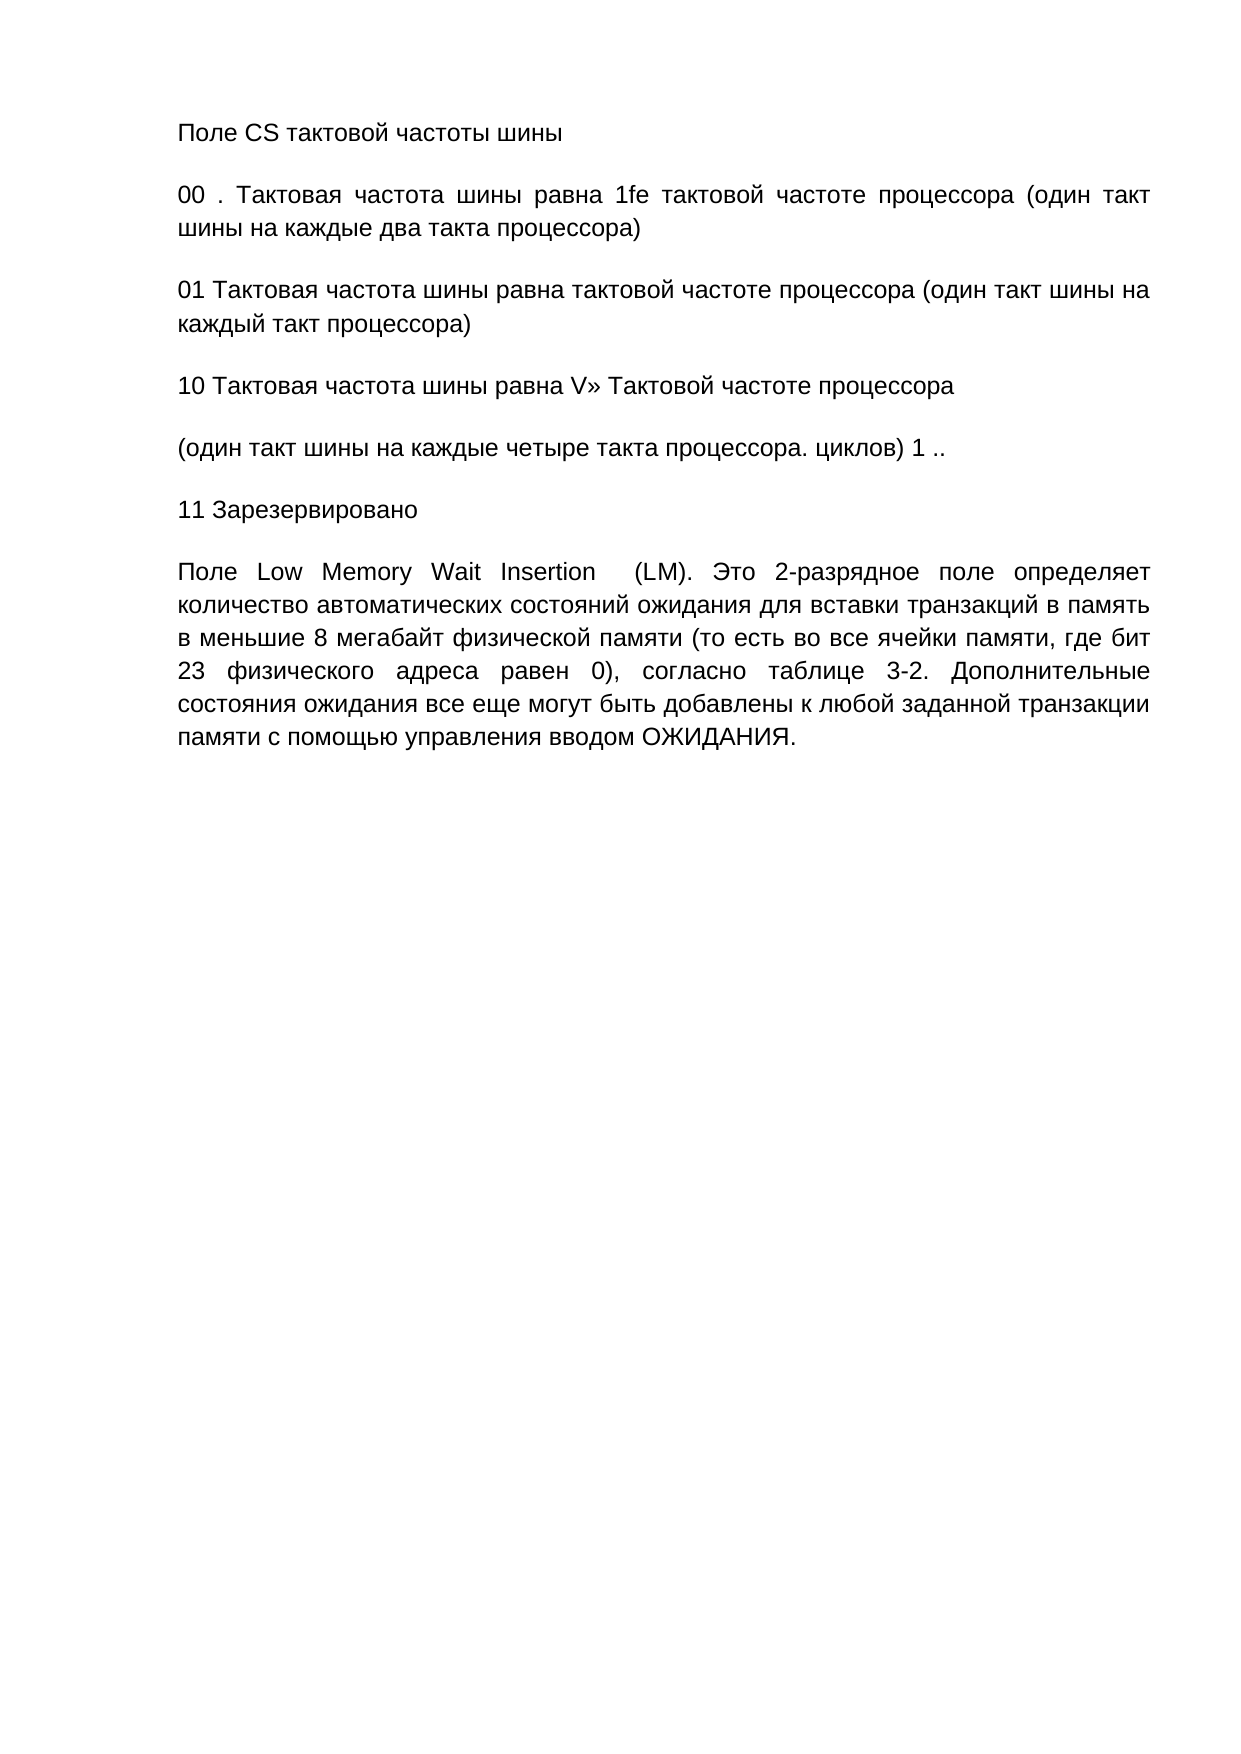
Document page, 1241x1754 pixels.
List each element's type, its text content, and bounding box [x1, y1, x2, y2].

text 00 . Тактовая частота шины равна 1fe тактовой частоте процессора (один такт шины на каждые два такта процессора) [177, 180, 1152, 242]
text 10 Тактовая частота шины равна V» Тактовой частоте процессора [177, 371, 1152, 399]
text Поле CS тактовой частоты шины [177, 118, 1152, 147]
text Поле Low Memory Wait Insertion (LM). Это 2-разрядное поле определяет количество автоматических состояний ожидания для вставки транзакций в память в меньшие 8 мегабайт физической памяти (то есть во все ячейки памяти, где бит 23 физического адреса равен 0), согласно таблице 3-2. Дополнительные состояния ожидания все еще могут быть добавлены к любой заданной транзакции памяти с помощью управления вводом ОЖИДАНИЯ. [177, 557, 1152, 751]
text 11 Зарезервировано [177, 495, 1152, 524]
text (один такт шины на каждые четыре такта процессора. циклов) 1 .. [177, 433, 1152, 462]
text 01 Тактовая частота шины равна тактовой частоте процессора (один такт шины на каждый такт процессора) [177, 276, 1152, 337]
